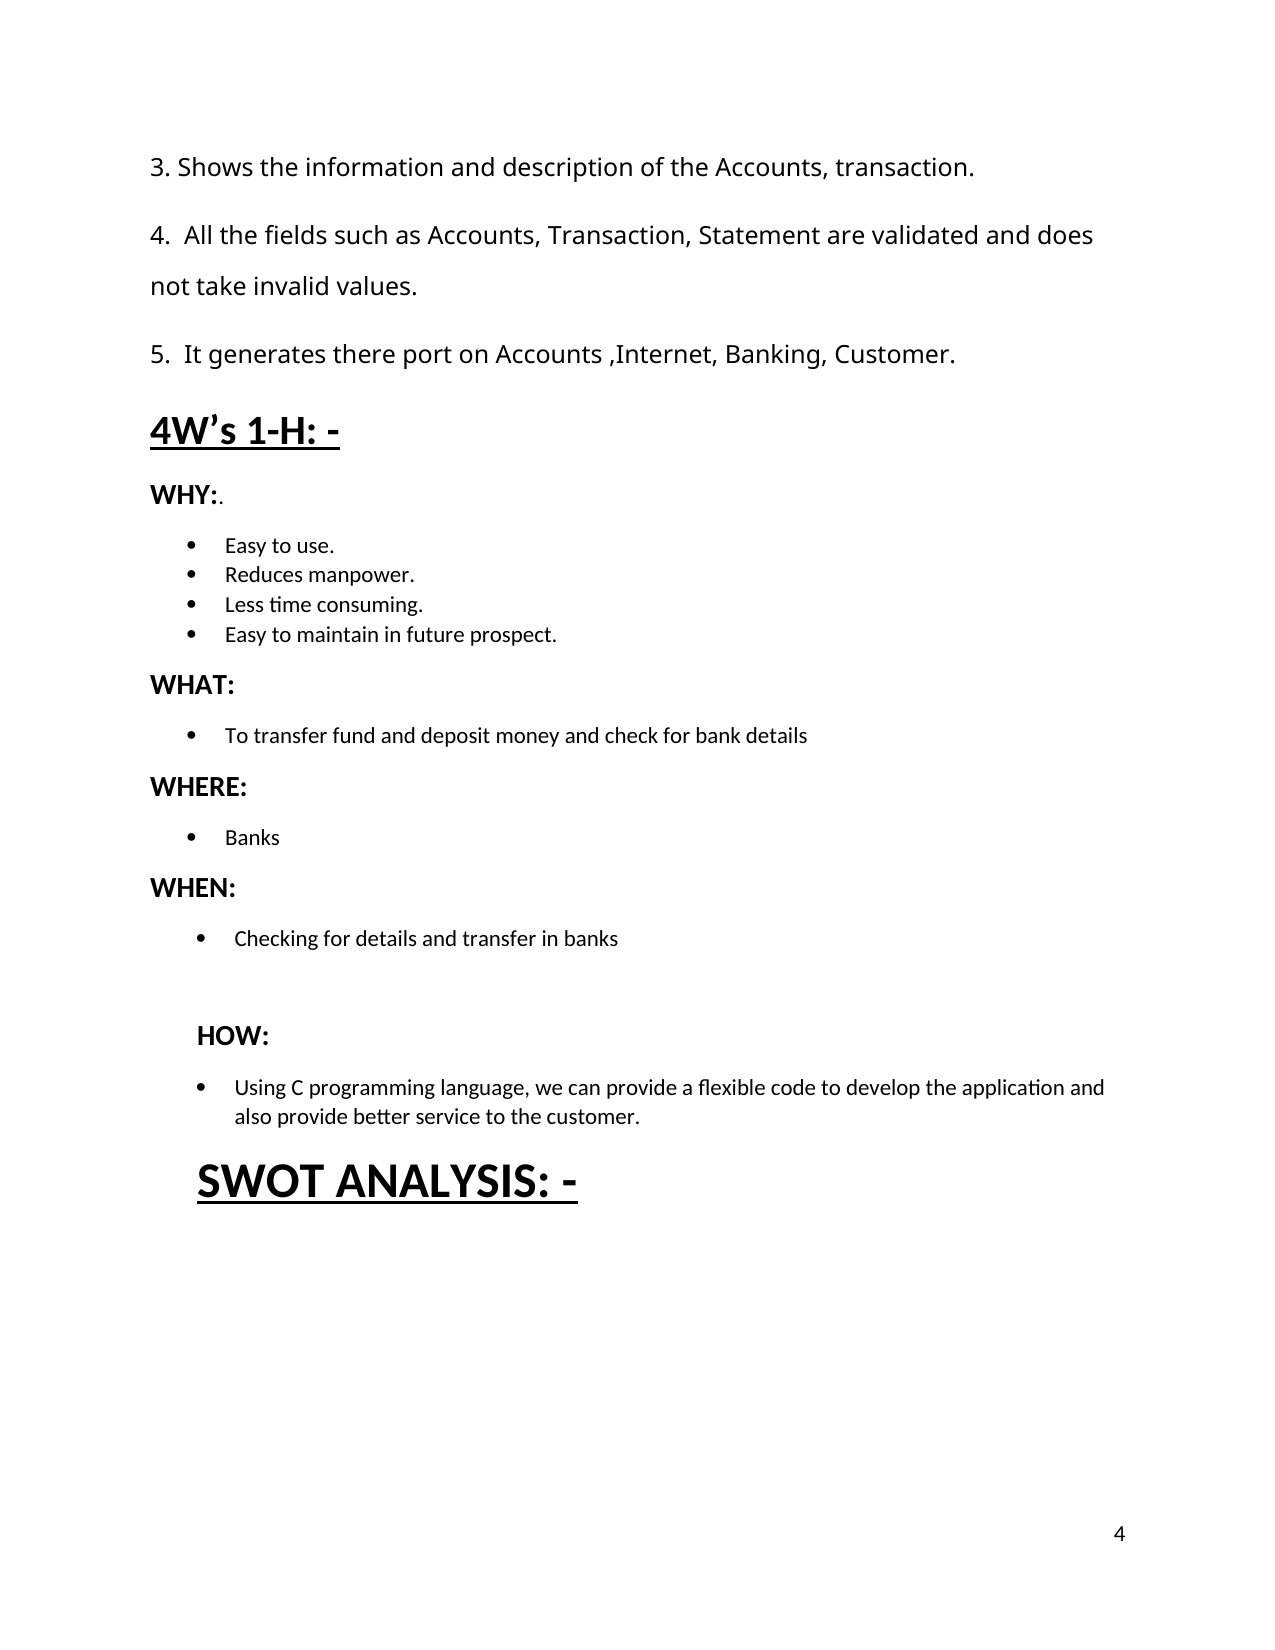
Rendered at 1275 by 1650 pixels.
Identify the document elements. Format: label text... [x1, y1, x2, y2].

text 4W’s 1-H: - [150, 404, 1125, 455]
list Using C programming language, we can provide a flexible code to develop the application and also provide better service to the customer. [197, 1073, 1125, 1130]
text WHEN: [150, 869, 1125, 905]
text WHY:. [150, 476, 1125, 511]
list All the fields such as Accounts, Transaction, Statement are validated and does not take invalid values. [150, 218, 1125, 303]
list Less time consuming. [187, 590, 1125, 618]
list Checking for details and transfer in banks [197, 924, 1125, 952]
text WHAT: [150, 666, 1125, 702]
text HOW: [197, 1017, 1125, 1053]
list Easy to maintain in future prospect. [187, 620, 1125, 648]
list Easy to use. [187, 531, 1125, 559]
list It generates there port on Accounts ,Internet, Banking, Customer. [150, 336, 1125, 371]
text SWOT ANALYSIS: - [197, 1149, 1125, 1210]
list Reduces manpower. [187, 561, 1125, 588]
list Banks [187, 823, 1125, 851]
list To transfer fund and deposit money and check for bank details [187, 721, 1125, 749]
text WHERE: [150, 768, 1125, 803]
list Shows the information and description of the Accounts, transaction. [150, 150, 1125, 184]
